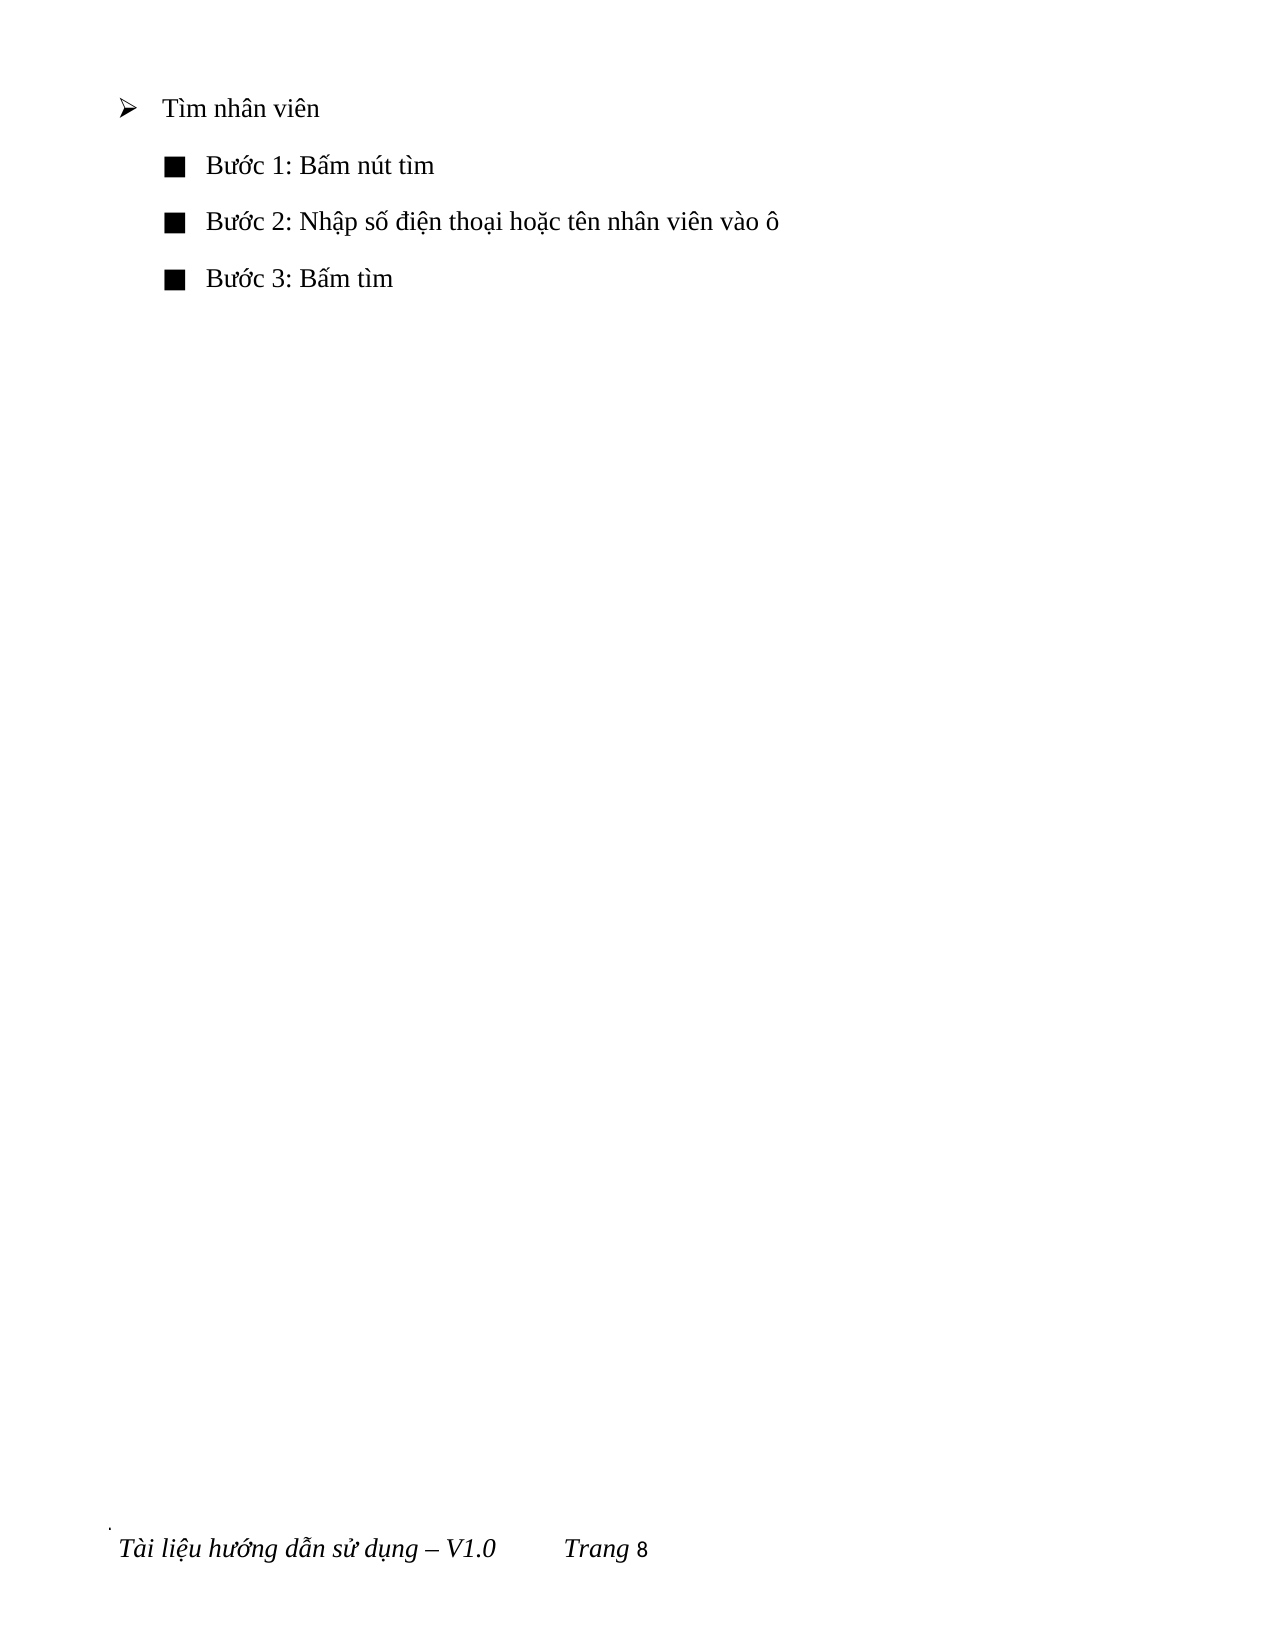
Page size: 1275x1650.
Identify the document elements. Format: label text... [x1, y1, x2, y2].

list Bước 1: Bấm nút tìm [162, 145, 1186, 182]
list Bước 3: Bấm tìm [162, 258, 1186, 295]
list Tìm nhân viên [118, 89, 1186, 126]
list Bước 2: Nhập số điện thoại hoặc tên nhân viên vào ô [162, 202, 1186, 238]
